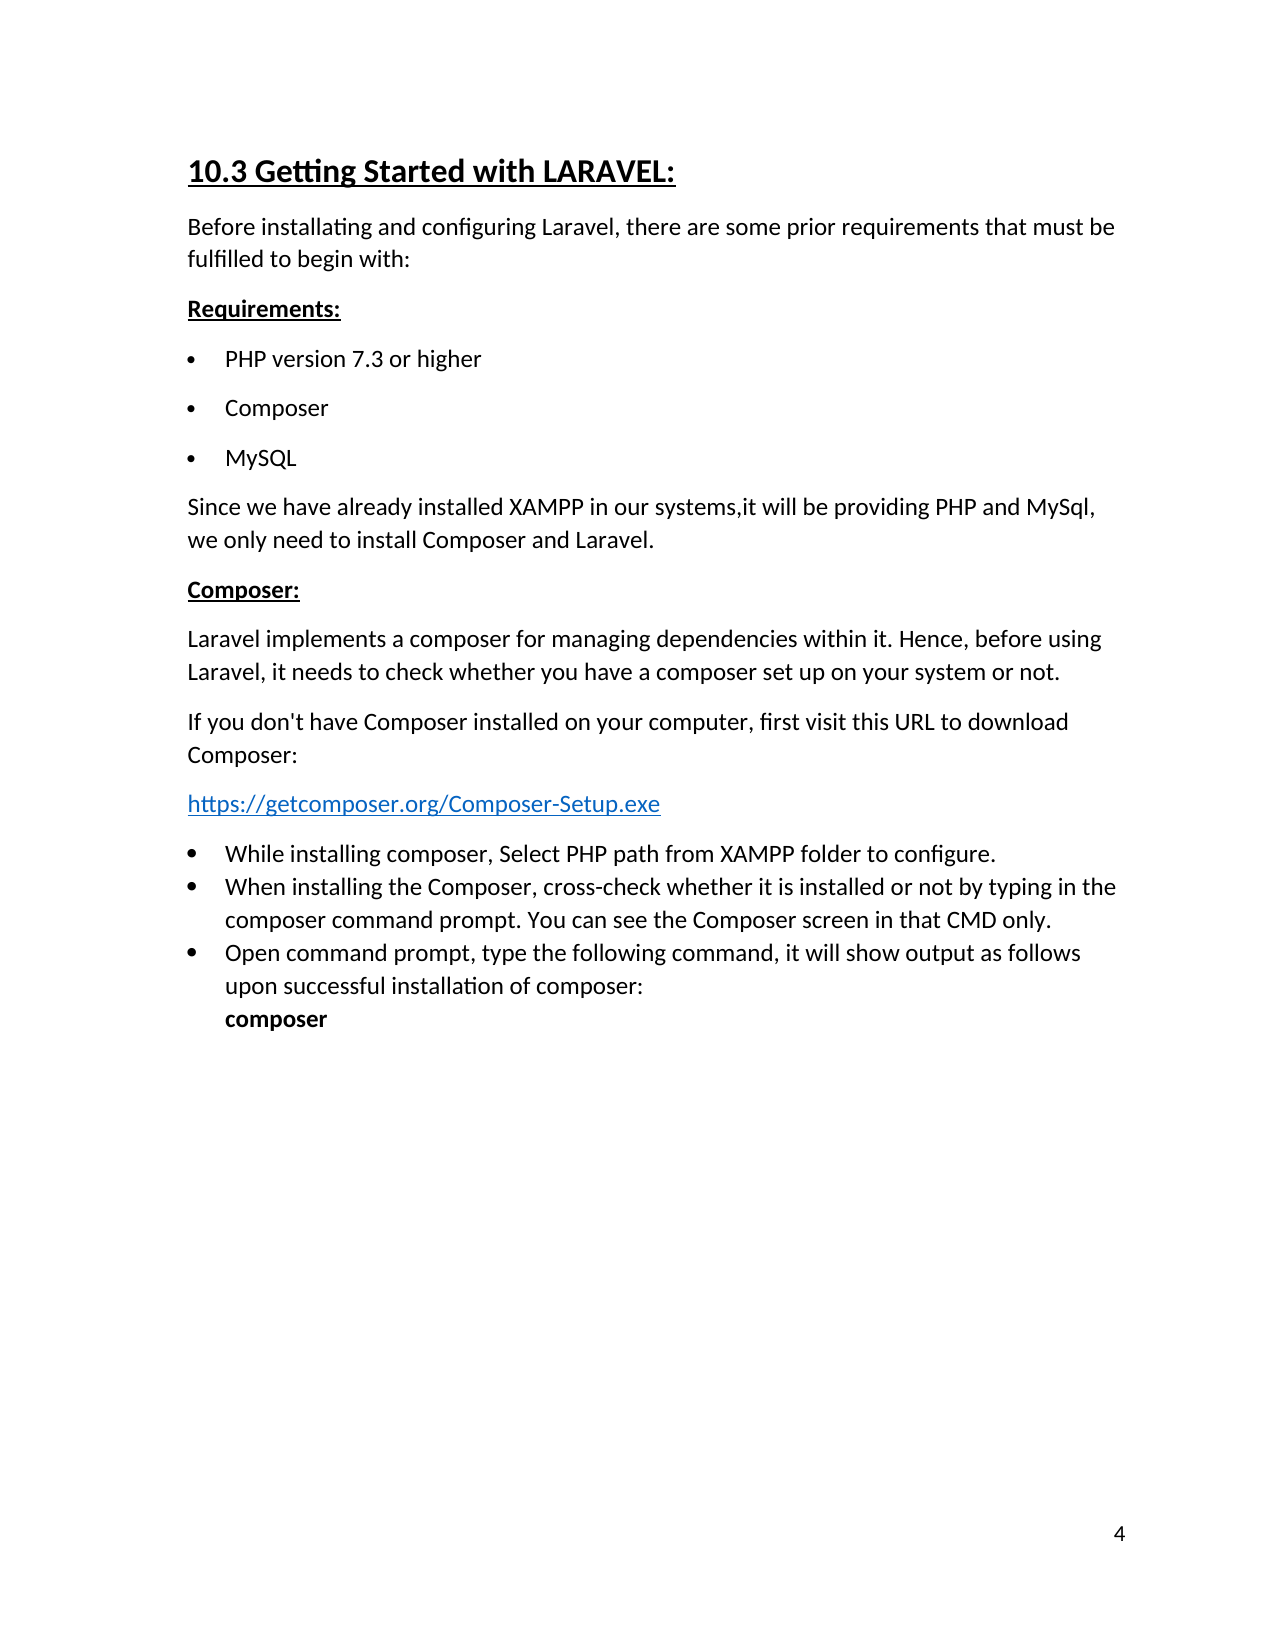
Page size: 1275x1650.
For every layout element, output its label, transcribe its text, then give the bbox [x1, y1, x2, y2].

text Laravel implements a composer for managing dependencies within it. Hence, before using Laravel, it needs to check whether you have a composer set up on your system or not. [187, 623, 1125, 687]
list While installing composer, Select PHP path from XAMPP folder to configure. [187, 838, 1125, 869]
list Composer [187, 392, 1125, 423]
list Open command prompt, type the following command, it will show output as follows upon successful installation of composer: [187, 937, 1125, 1000]
list MySQL [187, 442, 1125, 472]
list PHP version 7.3 or higher [187, 343, 1125, 373]
text Since we have already installed XAMPP in our systems,it will be providing PHP and MySql, we only need to install Composer and Laravel. [187, 491, 1125, 555]
text https://getcomposer.org/Composer-Setup.exe [150, 788, 1125, 819]
text 10.3 Getting Started with LARAVEL: [187, 150, 1125, 191]
text Composer: [187, 574, 1125, 604]
list When installing the Composer, cross-check whether it is installed or not by typing in the composer command prompt. You can see the Composer screen in that CMD only. [187, 871, 1125, 934]
text Requirements: [187, 293, 1125, 324]
text Before installating and configuring Laravel, there are some prior requirements that must be fulfilled to begin with: [187, 211, 1125, 274]
list composer [225, 1003, 1125, 1033]
text If you don't have Composer installed on your computer, first visit this URL to download Composer: [187, 706, 1125, 769]
